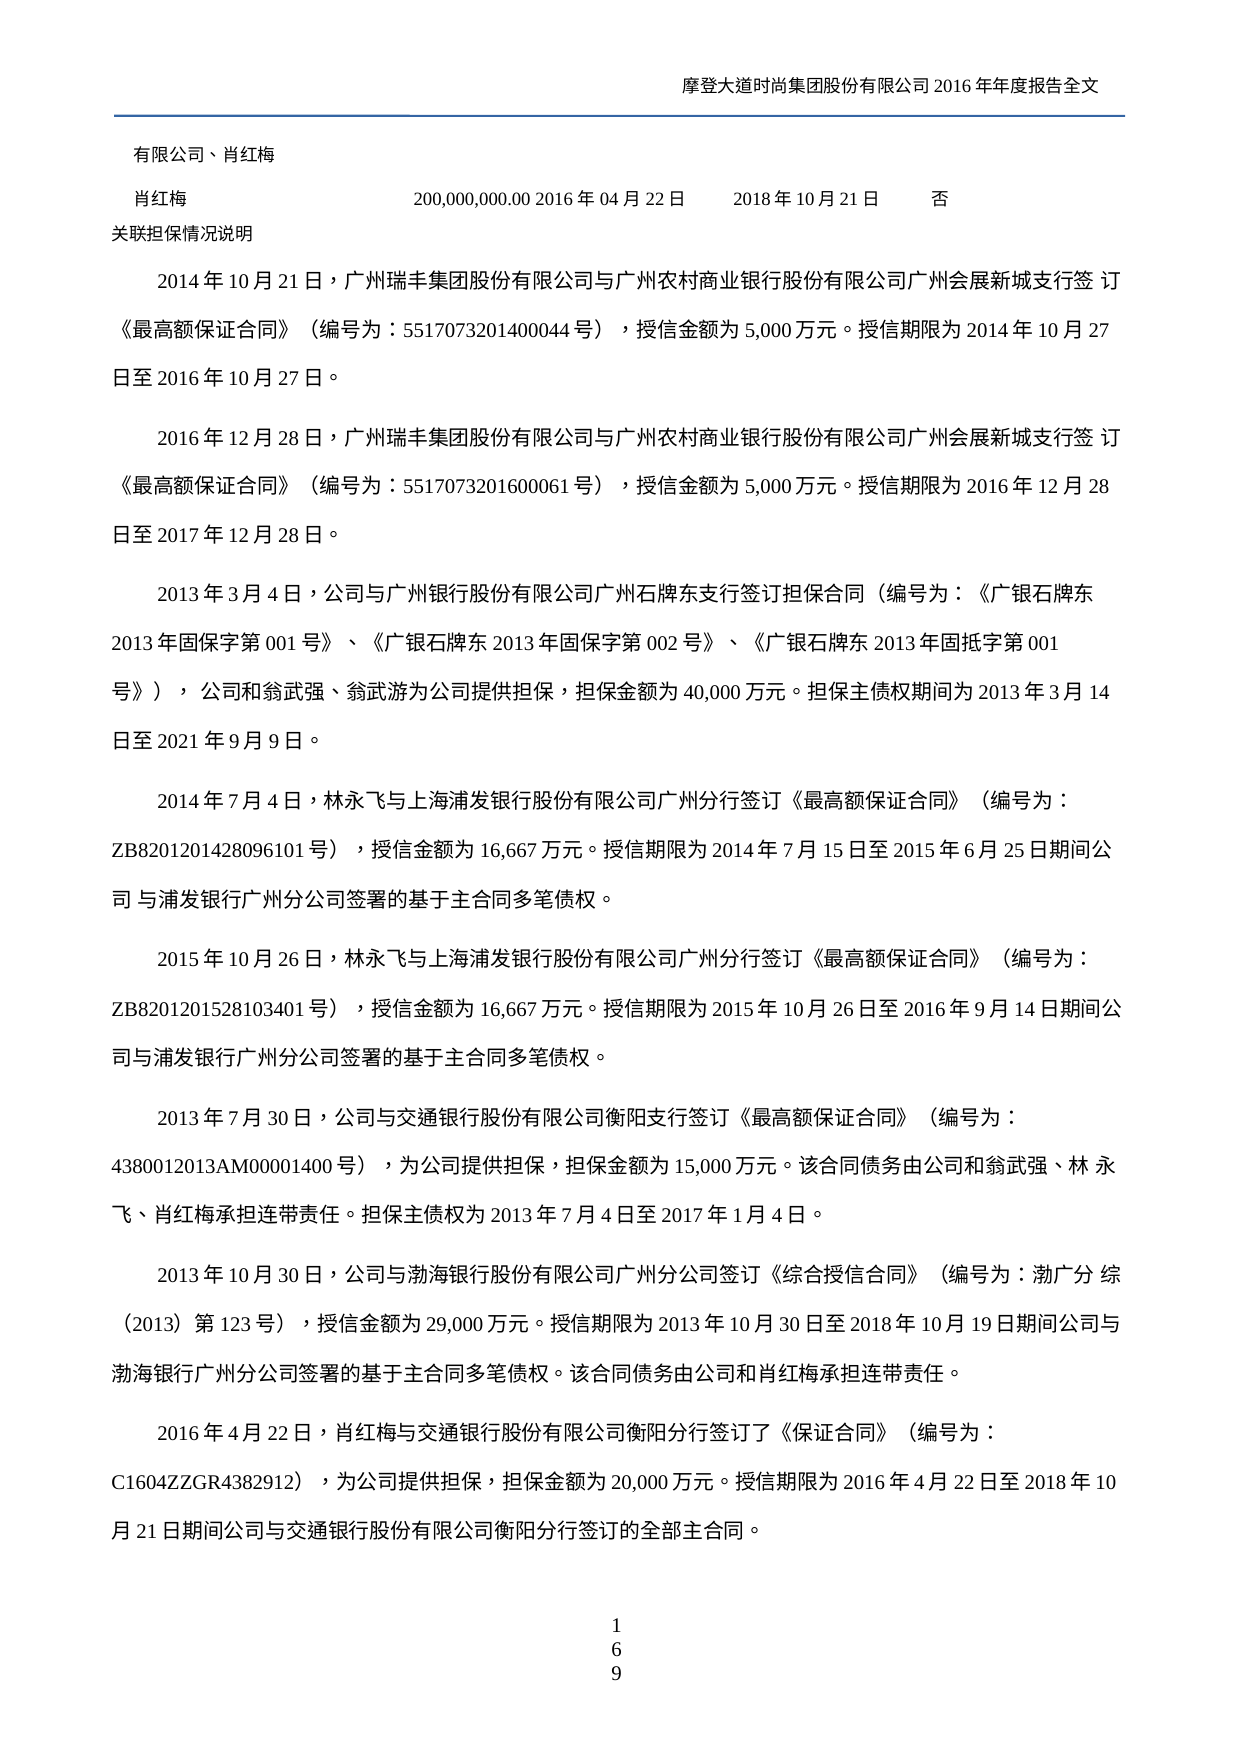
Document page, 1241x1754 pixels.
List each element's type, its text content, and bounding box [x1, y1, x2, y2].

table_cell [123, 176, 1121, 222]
text 2013年3月4日，公司与广州银行股份有限公司广州石牌东支行签订担保合同（编号为：《广银石牌东 2013年固保字第001号》、《广银石牌东2013年固保字第002号》、《广银石牌东2013年固抵字第001号》）， 公司和翁武强、翁武游为公司提供担保，担保金额为40,000万元。担保主债权期间为2013年3月14日至2021 年9月9日。 [111, 563, 1132, 758]
text 2013年10月30日，公司与渤海银行股份有限公司广州分公司签订《综合授信合同》（编号为：渤广分 综（2013）第123号），授信金额为29,000万元。授信期限为2013年10月30日至2018年10月19日期间公司与 渤海银行广州分公司签署的基于主合同多笔债权。该合同债务由公司和肖红梅承担连带责任。 [111, 1243, 1132, 1391]
text 2016年12月28日，广州瑞丰集团股份有限公司与广州农村商业银行股份有限公司广州会展新城支行签 订《最高额保证合同》（编号为：5517073201600061号），授信金额为5,000万元。授信期限为2016年12 月28日至2017年12月28日。 [111, 406, 1132, 552]
text 2013年7月30日，公司与交通银行股份有限公司衡阳支行签订《最高额保证合同》（编号为： 4380012013AM00001400号），为公司提供担保，担保金额为15,000万元。该合同债务由公司和翁武强、林 永飞、肖红梅承担连带责任。担保主债权为2013年7月4日至2017年1月4日。 [111, 1086, 1132, 1232]
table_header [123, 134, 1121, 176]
text 关联担保情况说明 [111, 222, 1132, 246]
text 2014年10月21日，广州瑞丰集团股份有限公司与广州农村商业银行股份有限公司广州会展新城支行签 订《最高额保证合同》（编号为：5517073201400044号），授信金额为5,000万元。授信期限为2014年10 月27日至2016年10月27日。 [111, 250, 1132, 396]
text 2014年7月4日，林永飞与上海浦发银行股份有限公司广州分行签订《最高额保证合同》（编号为： ZB8201201428096101号），授信金额为16,667万元。授信期限为2014年7月15日至2015年6月25日期间公司 与浦发银行广州分公司签署的基于主合同多笔债权。 [111, 768, 1132, 917]
text 2015年10月26日，林永飞与上海浦发银行股份有限公司广州分行签订《最高额保证合同》（编号为： ZB8201201528103401号），授信金额为16,667万元。授信期限为2015年10月26日至2016年9月14日期间公 司与浦发银行广州分公司签署的基于主合同多笔债权。 [111, 927, 1132, 1076]
text 2016年4月22日，肖红梅与交通银行股份有限公司衡阳分行签订了《保证合同》（编号为： C1604ZZGR4382912），为公司提供担保，担保金额为20,000万元。授信期限为2016年4月22日至2018年10 月21日期间公司与交通银行股份有限公司衡阳分行签订的全部主合同。 [111, 1402, 1132, 1548]
